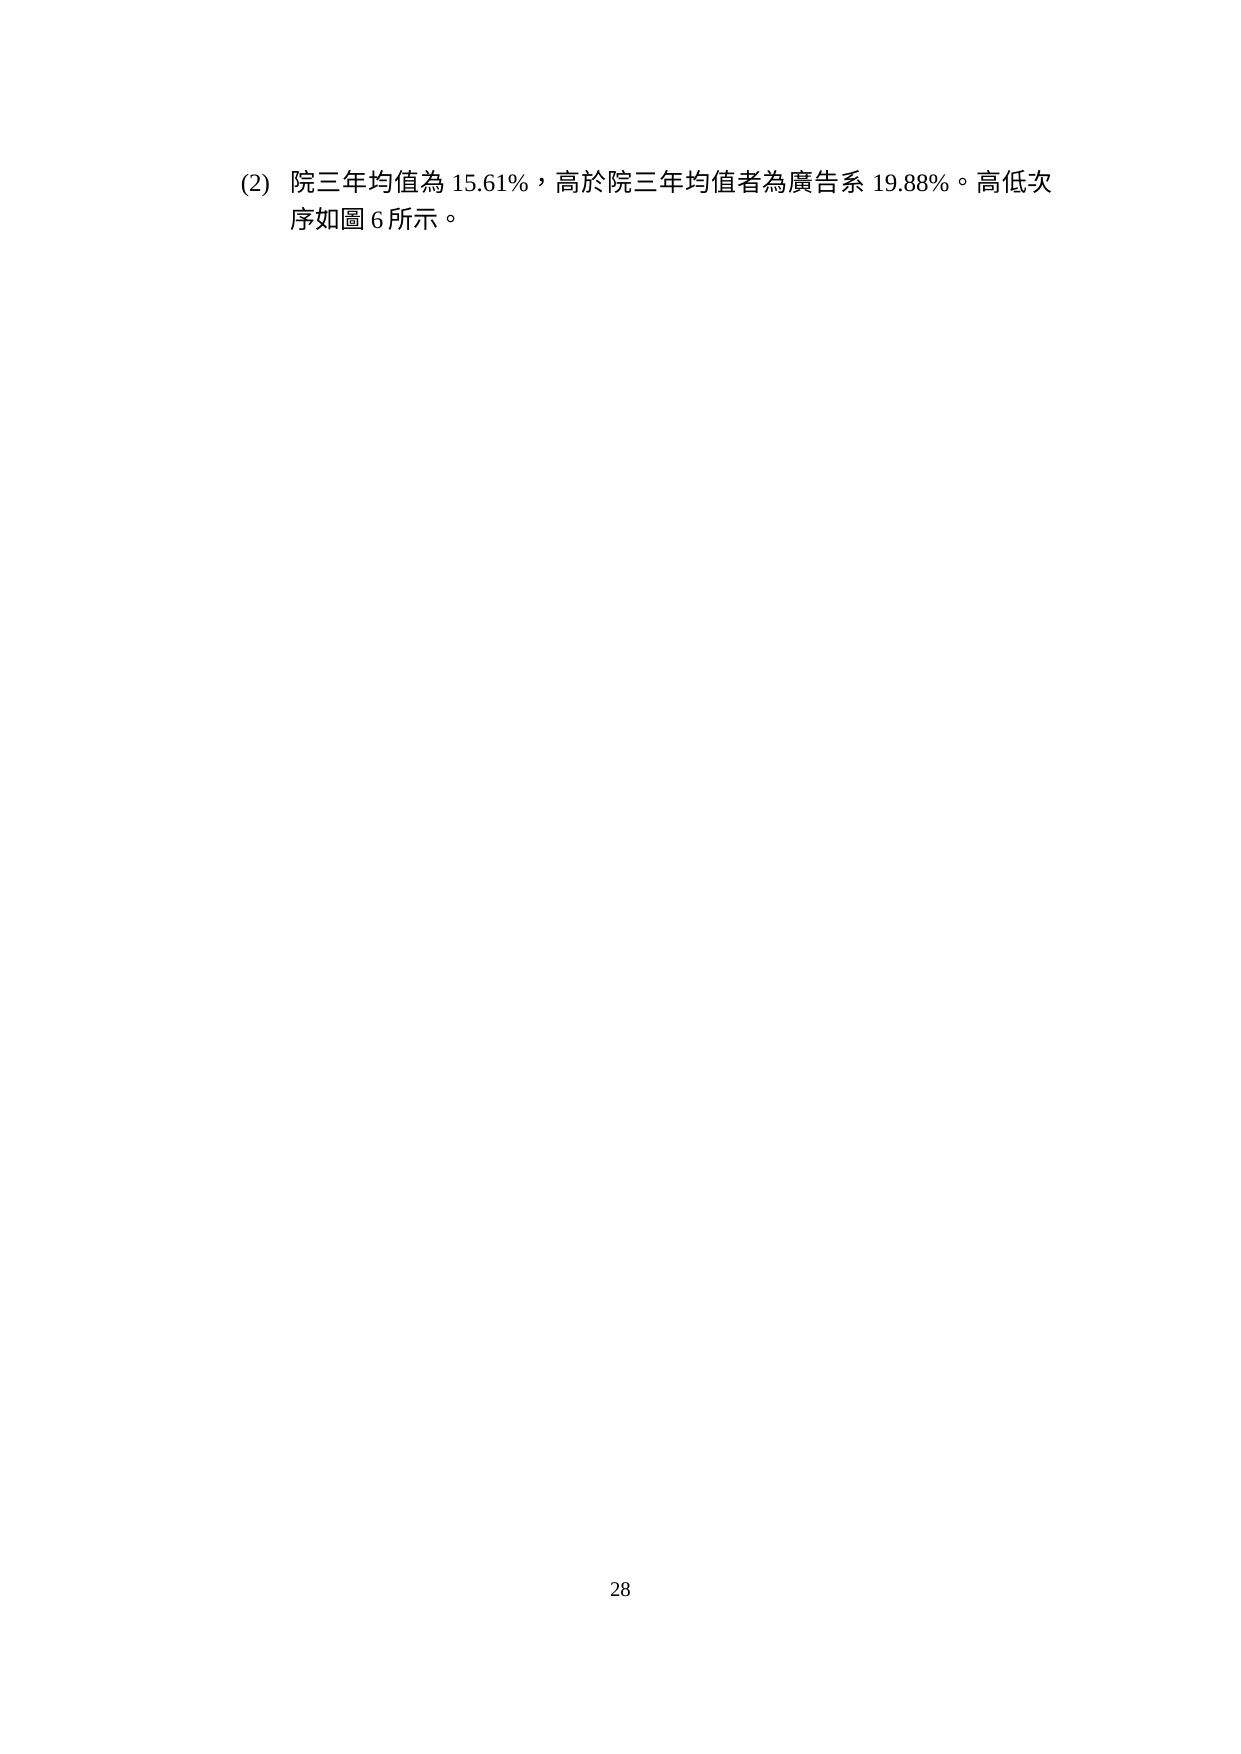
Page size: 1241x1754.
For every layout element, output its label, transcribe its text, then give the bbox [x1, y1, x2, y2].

list 院三年均值為15.61%，高於院三年均值者為廣告系19.88%。高低次序如圖6所示。 [241, 163, 1053, 235]
